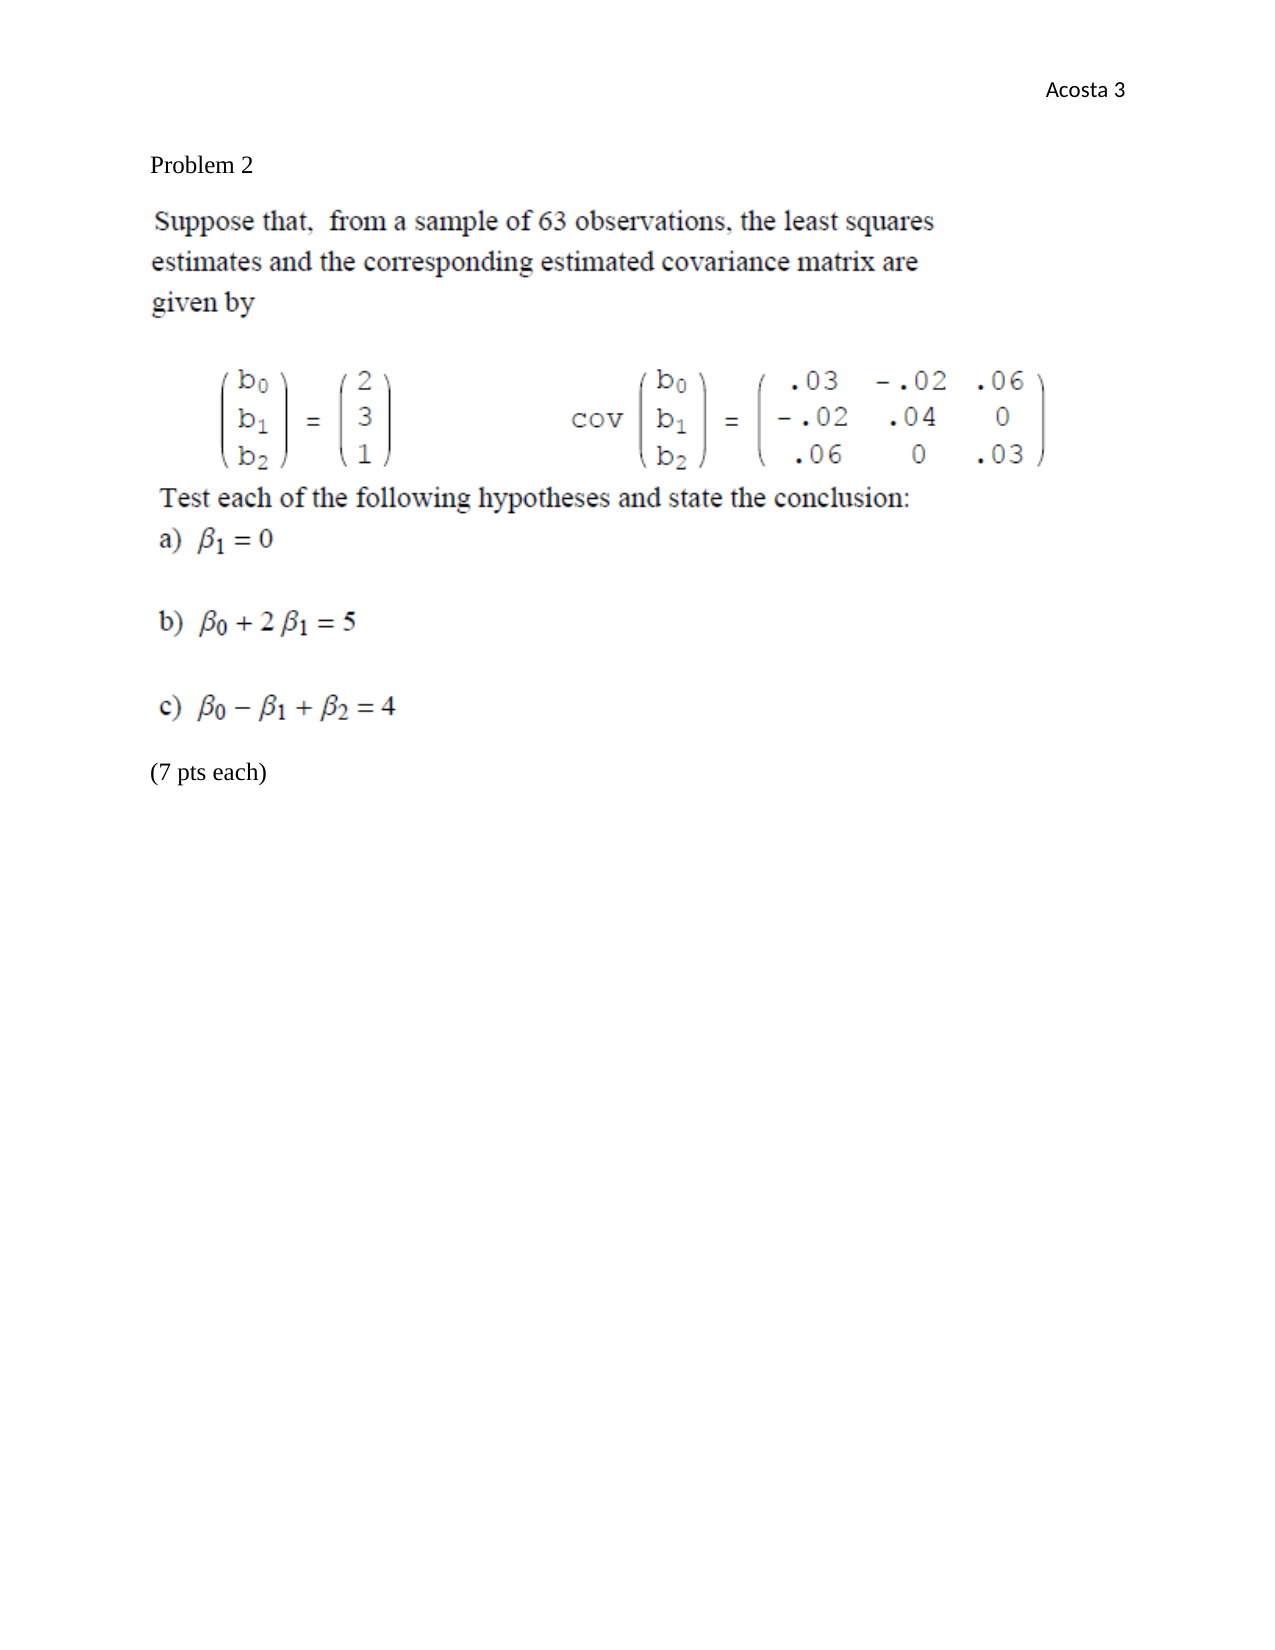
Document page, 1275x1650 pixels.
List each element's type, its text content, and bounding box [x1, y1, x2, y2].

text (7 pts each) [150, 757, 1125, 786]
text Problem 2 [150, 150, 1125, 179]
